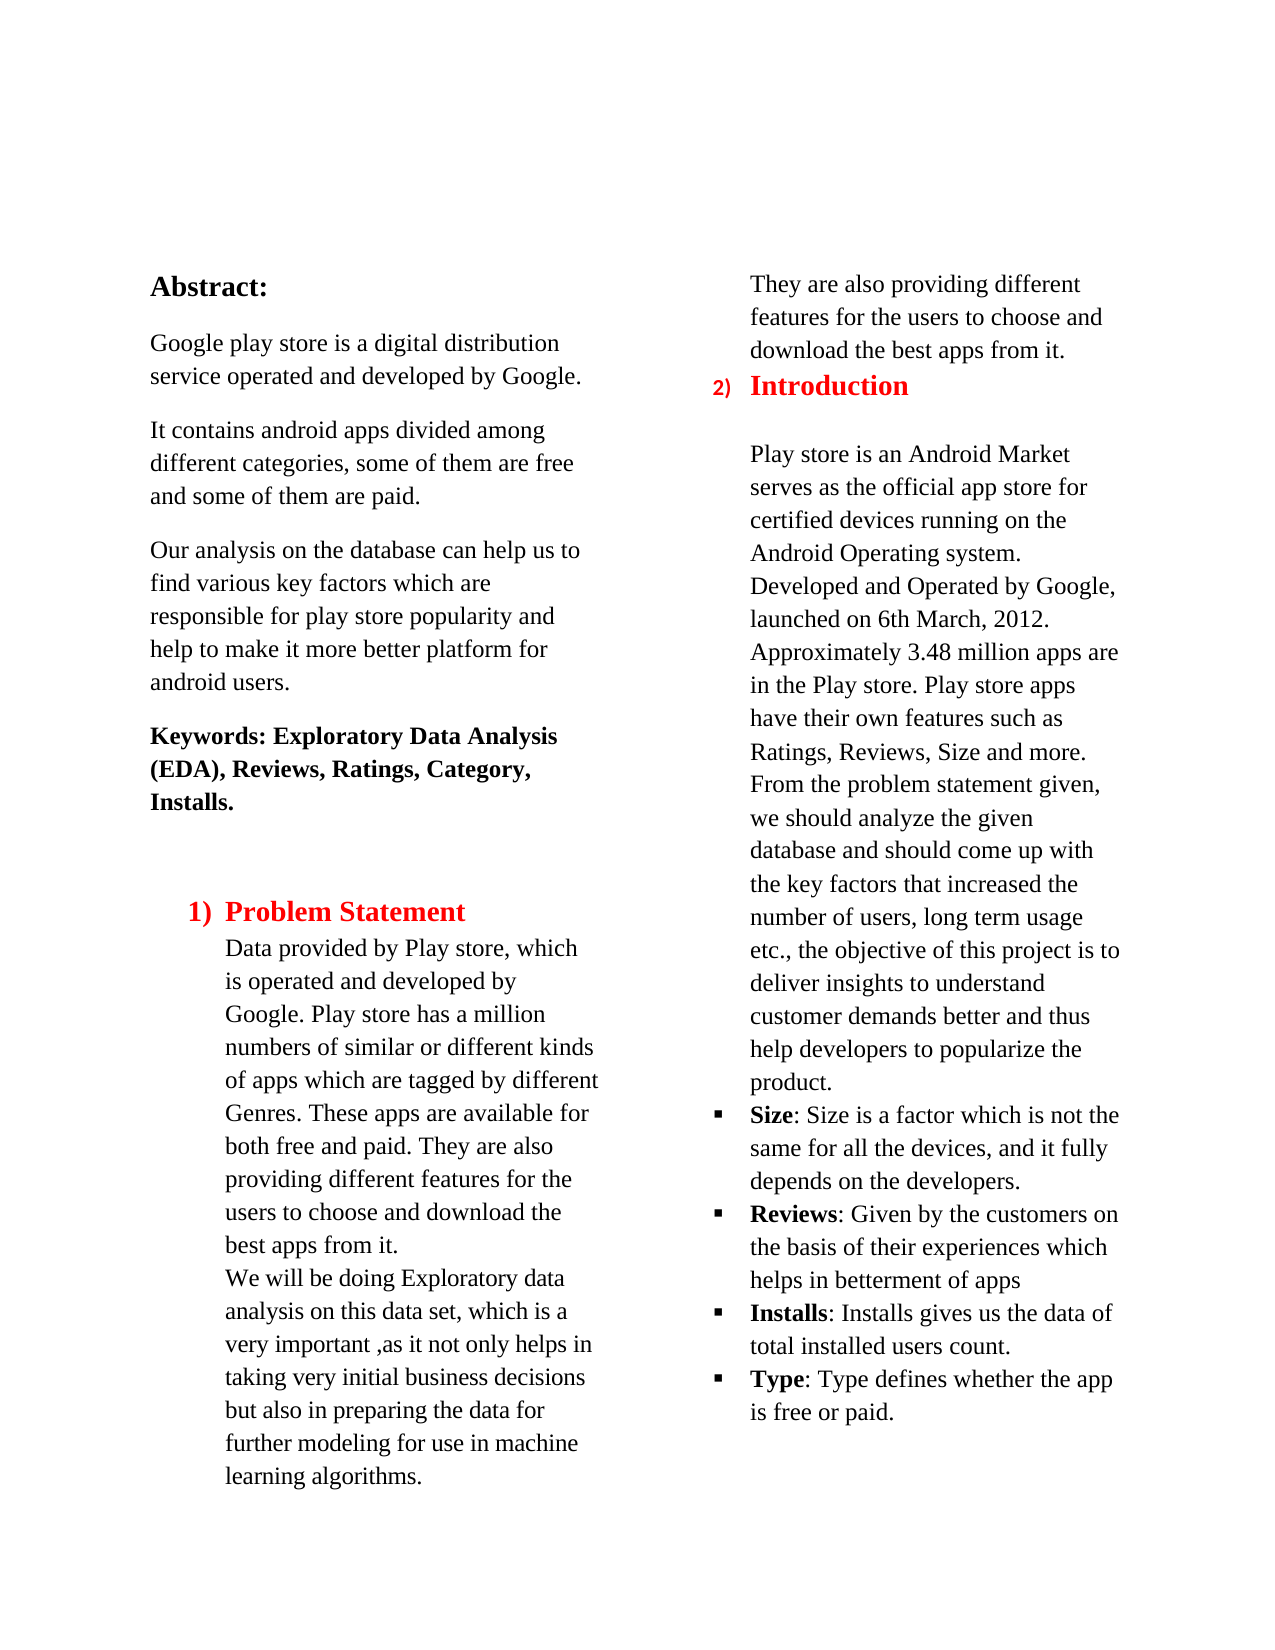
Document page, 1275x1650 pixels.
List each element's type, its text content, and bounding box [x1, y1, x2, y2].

text It contains android apps divided among different categories, some of them are free and some of them are paid. [150, 415, 600, 510]
list They are also providing different features for the users to choose and download the best apps from it. [750, 269, 1125, 363]
list Introduction [712, 368, 1125, 401]
list Reviews: Given by the customers on the basis of their experiences which helps in betterment of apps [712, 1199, 1125, 1294]
list Data provided by Play store, which is operated and developed by Google. Play store has a million numbers of similar or different kinds of apps which are tagged by different Genres. These apps are available for both free and paid. They are also providing different features for the users to choose and download the best apps from it. [225, 933, 600, 1259]
list Size: Size is a factor which is not the same for all the devices, and it fully depends on the developers. [712, 1100, 1125, 1194]
list Play store is an Android Market serves as the official app store for certified devices running on the Android Operating system. Developed and Operated by Google, launched on 6th March, 2012. Approximately 3.48 million apps are in the Play store. Play store apps have their own features such as Ratings, Reviews, Size and more. From the problem statement given, we should analyze the given database and should come up with the key factors that increased the number of users, long term usage etc., the objective of this project is to deliver insights to understand customer demands better and thus help developers to popularize the product. [750, 439, 1125, 1096]
list Type: Type defines whether the app is free or paid. [712, 1364, 1125, 1426]
text Keywords: Exploratory Data Analysis (EDA), Reviews, Ratings, Category, Installs. [150, 721, 600, 816]
list Installs: Installs gives us the data of total installed users count. [712, 1298, 1125, 1360]
text Abstract: [150, 269, 600, 302]
list We will be doing Exploratory data analysis on this data set, which is a very important ,as it not only helps in taking very initial business decisions but also in preparing the data for further modeling for use in machine learning algorithms. [225, 1263, 600, 1490]
text Google play store is a digital distribution service operated and developed by Google. [150, 328, 600, 390]
list Problem Statement [187, 894, 600, 928]
text Our analysis on the database can help us to find various key factors which are responsible for play store popularity and help to make it more better platform for android users. [150, 535, 600, 696]
